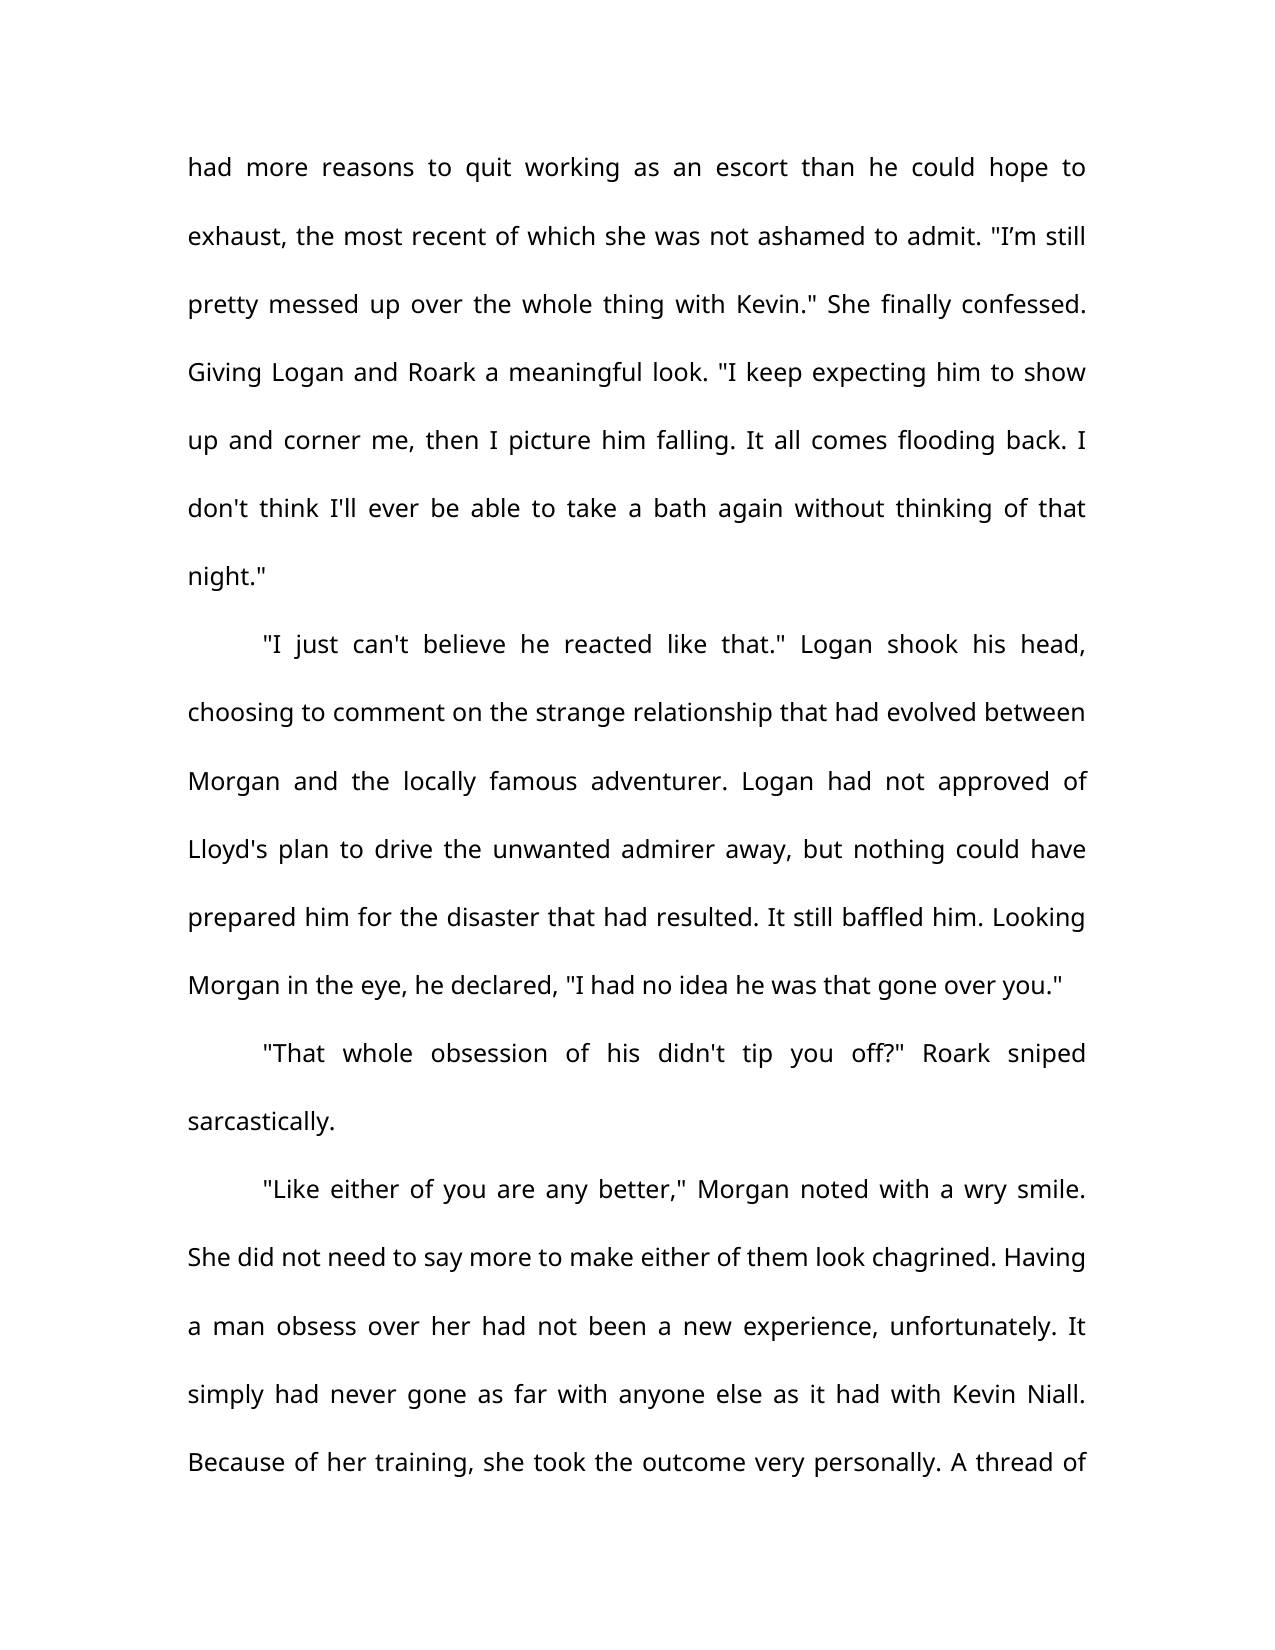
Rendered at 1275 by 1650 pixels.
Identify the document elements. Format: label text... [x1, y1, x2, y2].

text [187, 1172, 1087, 1478]
text "I just can't believe he reacted like that." Logan shook his head, choosing to comment on the strange relationship that had evolved between Morgan and the locally famous adventurer. Logan had not approved of Lloyd's plan to drive the unwanted admirer away, but nothing could have prepared him for the disaster that had resulted. It still baffled him. Looking Morgan in the eye, he declared, "I had no idea he was that gone over you." [187, 627, 1087, 1002]
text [187, 150, 1087, 593]
text "That whole obsession of his didn't tip you off?" Roark sniped sarcastically. [187, 1036, 1087, 1138]
